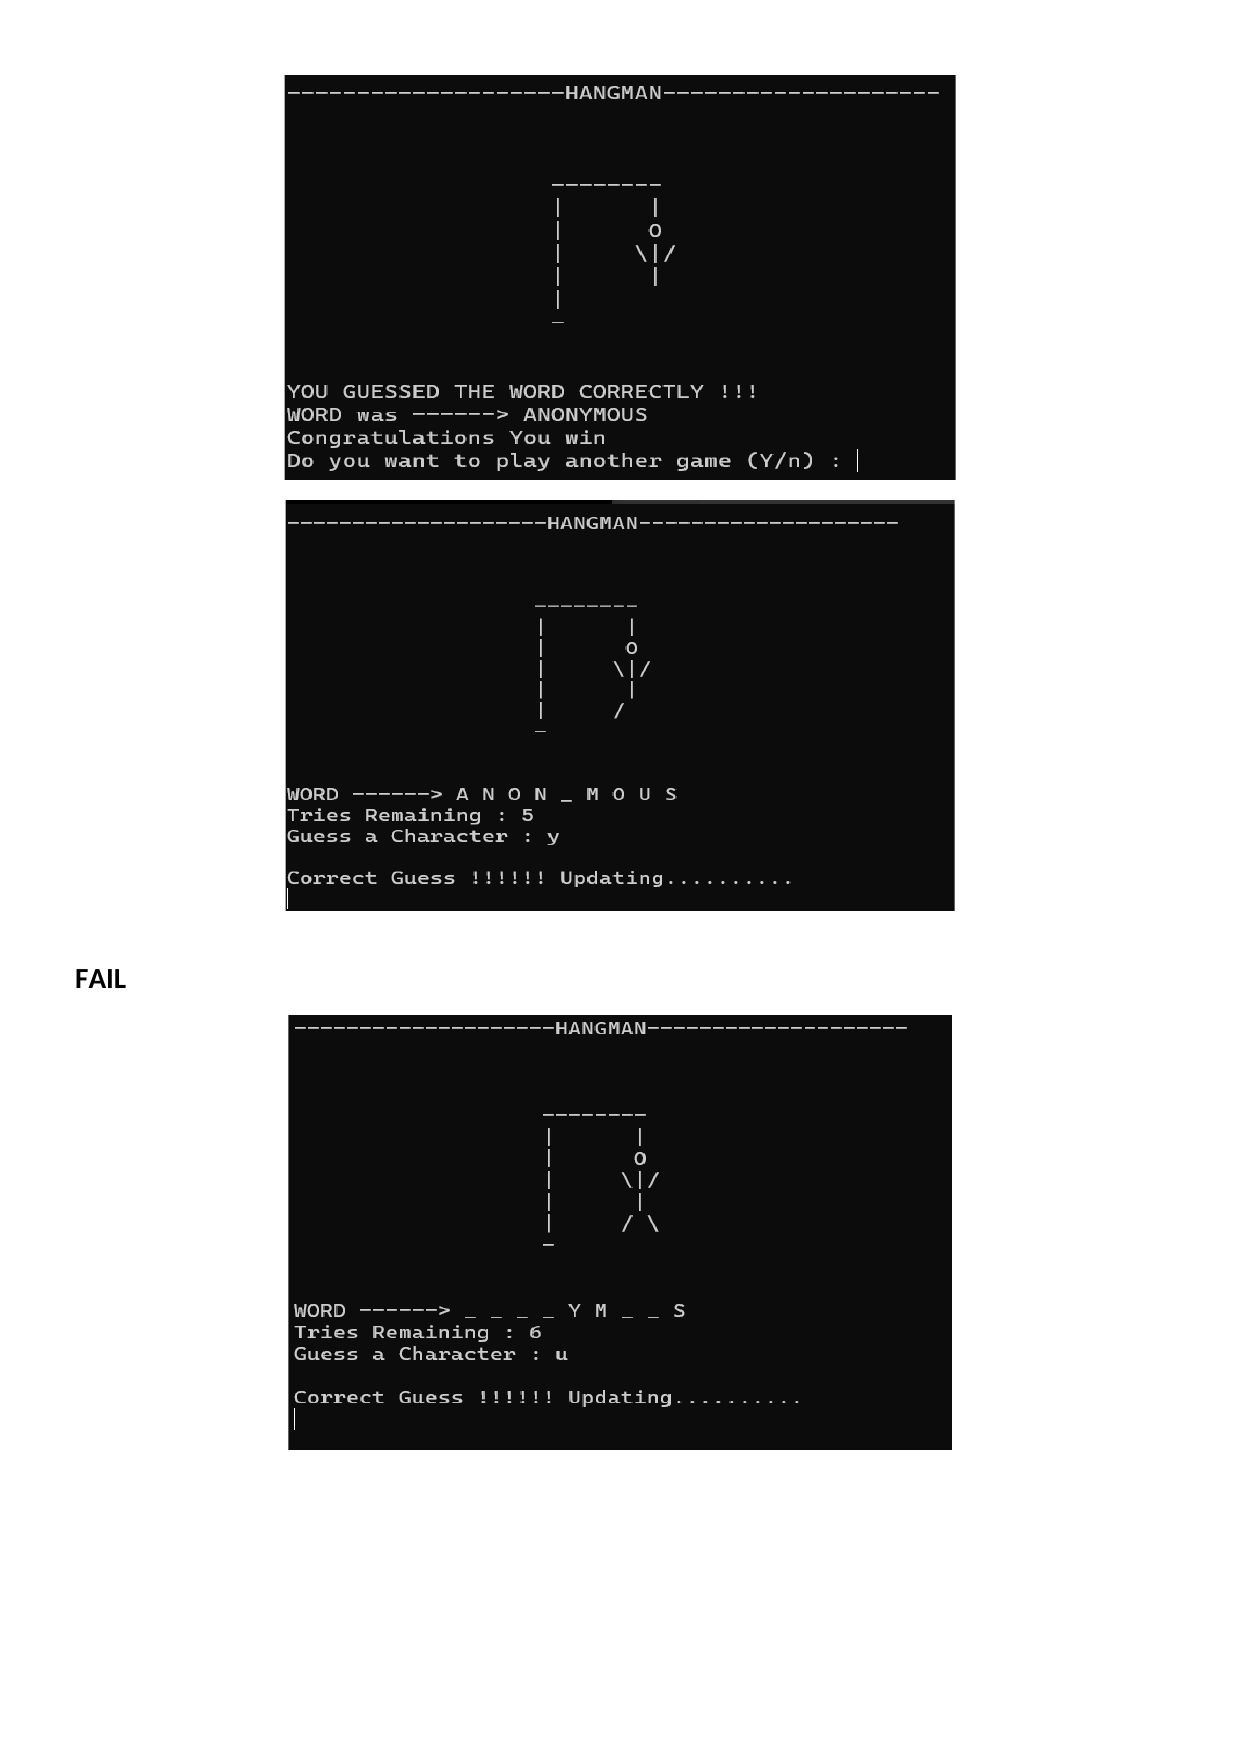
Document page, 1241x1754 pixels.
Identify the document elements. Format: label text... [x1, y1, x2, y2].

picture [285, 500, 955, 911]
picture [288, 1015, 952, 1450]
text FAIL [75, 960, 1165, 996]
picture [284, 75, 956, 480]
